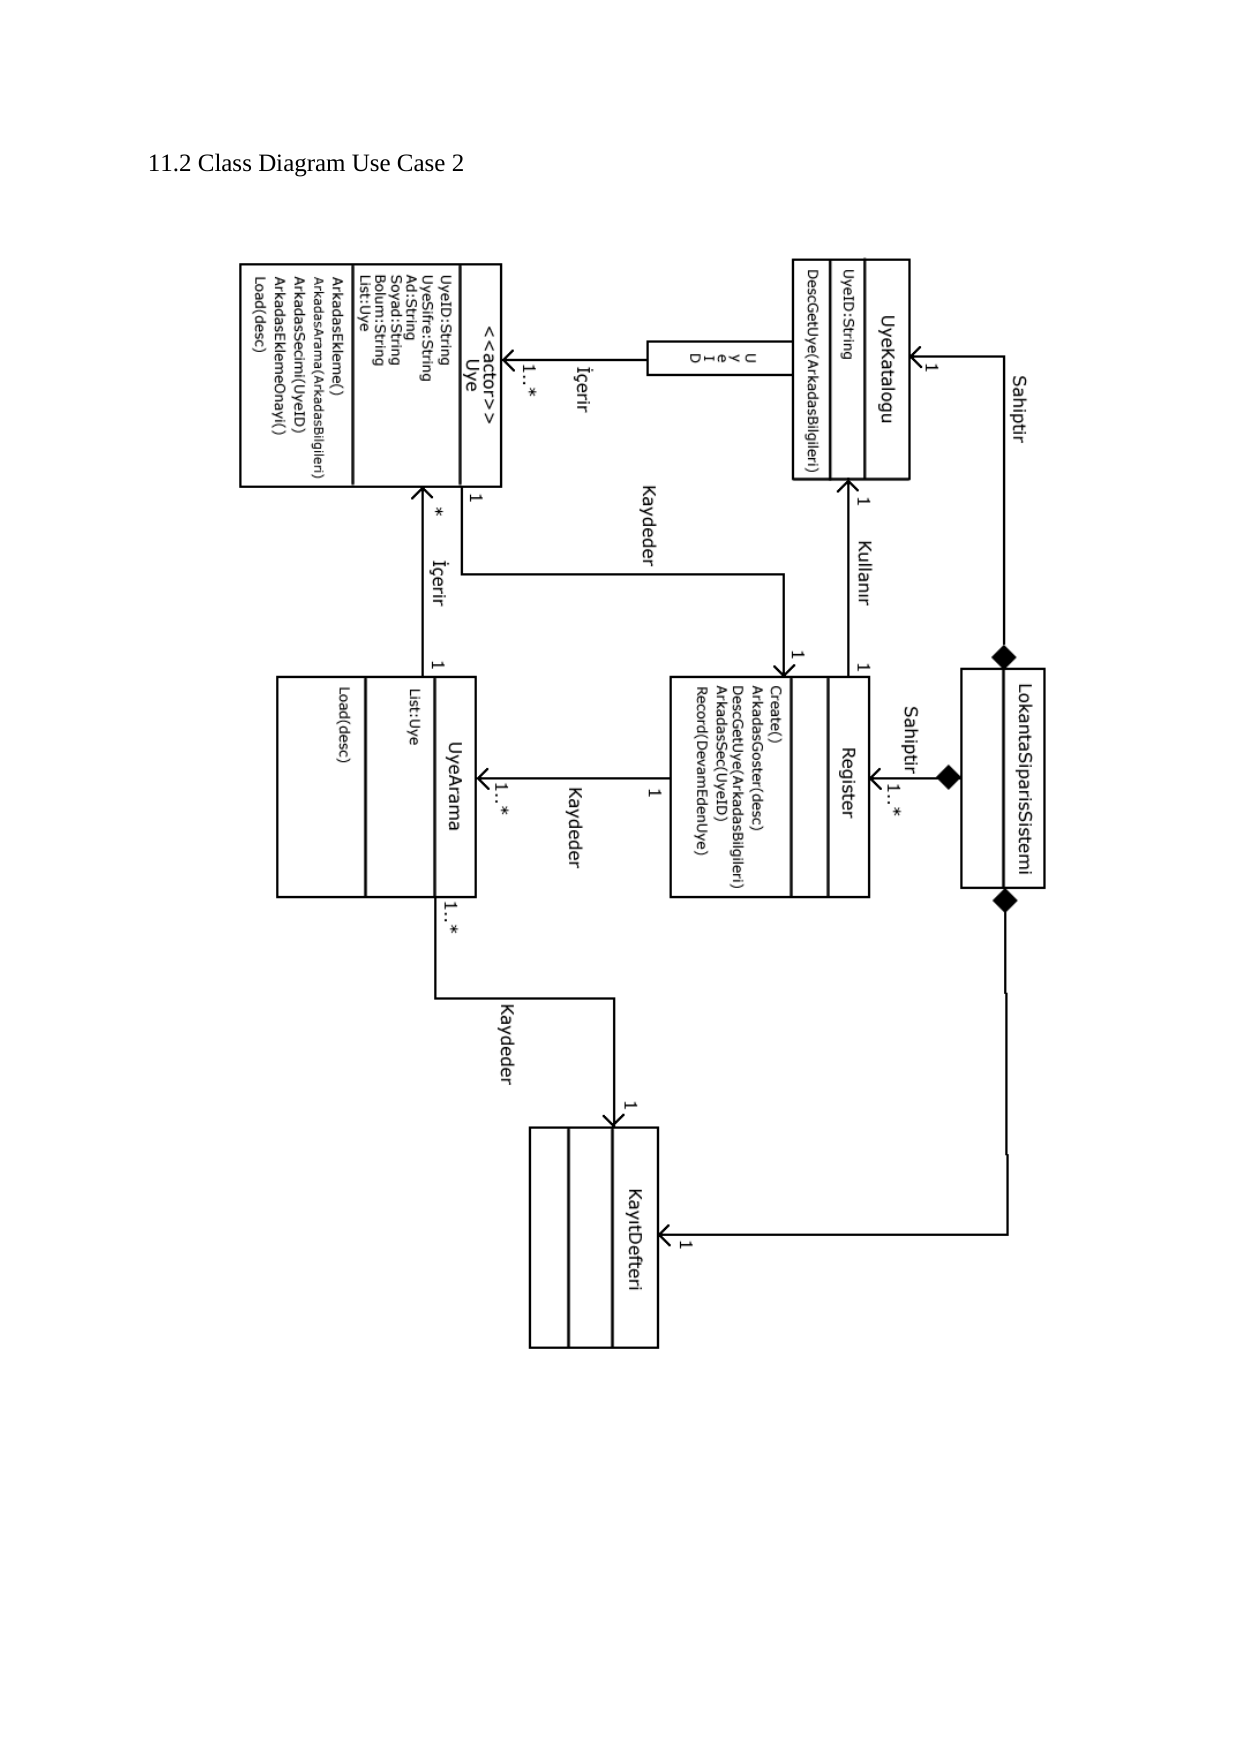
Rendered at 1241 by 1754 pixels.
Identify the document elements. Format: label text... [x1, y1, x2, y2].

picture [147, 201, 1093, 1455]
text 11.2 Class Diagram Use Case 2 [148, 148, 1093, 176]
